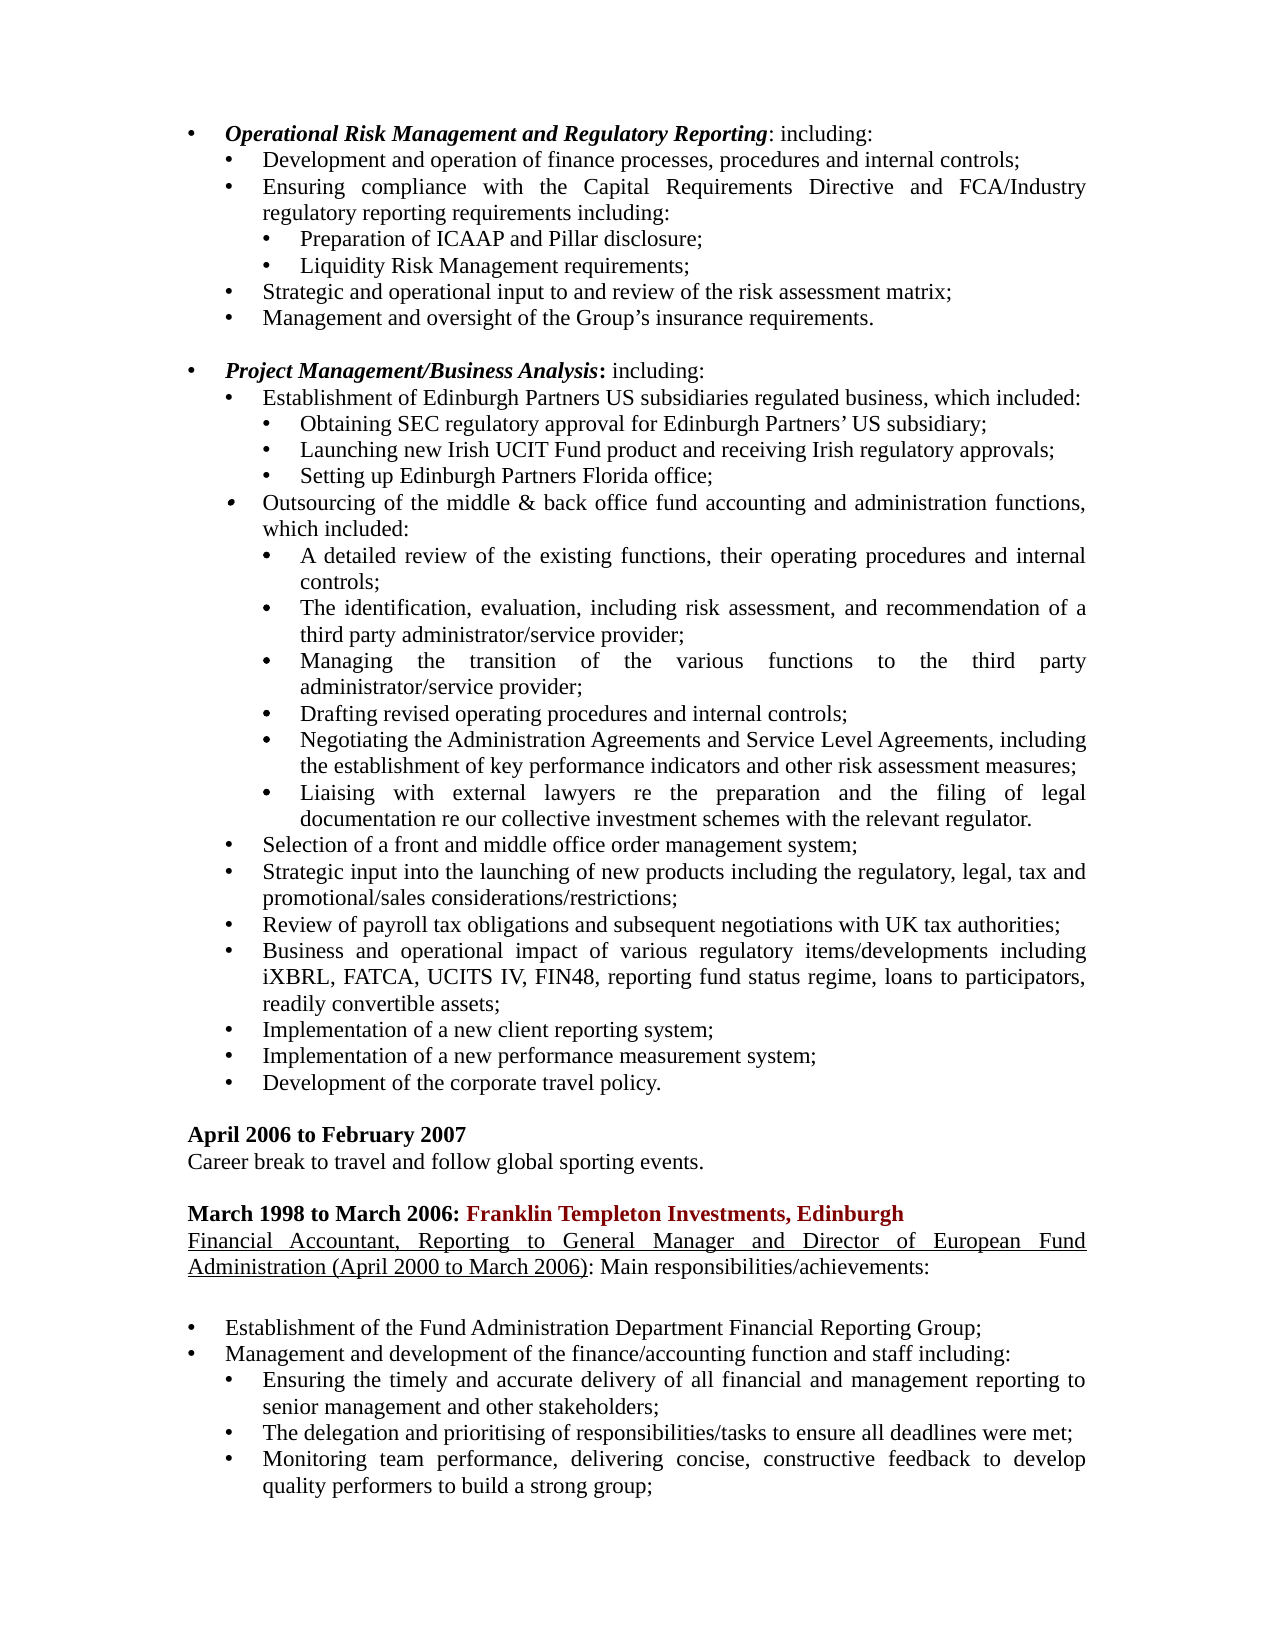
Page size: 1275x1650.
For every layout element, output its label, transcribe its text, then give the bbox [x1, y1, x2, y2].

list Preparation of ICAAP and Pillar disclosure; [262, 225, 1087, 252]
text Career break to travel and follow global sporting events. [187, 1148, 1087, 1174]
list Liquidity Risk Management requirements; [262, 252, 1087, 278]
list Management and oversight of the Group’s insurance requirements. [225, 304, 1087, 331]
list Development of the corporate travel policy. [225, 1069, 1087, 1095]
list Review of payroll tax obligations and subsequent negotiations with UK tax authorities; [225, 911, 1087, 937]
list Implementation of a new performance measurement system; [225, 1042, 1087, 1069]
list Project Management/Business Analysis: including: [187, 357, 1087, 383]
list A detailed review of the existing functions, their operating procedures and internal controls; [262, 542, 1087, 594]
list Managing the transition of the various functions to the third party administrator/service provider; [262, 647, 1087, 700]
list Selection of a front and middle office order management system; [225, 832, 1087, 858]
text Financial Accountant, Reporting to General Manager and Director of European Fund Administration (April 2000 to March 2006): Main responsibilities/achievements: [187, 1251, 1087, 1279]
list Strategic and operational input to and review of the risk assessment matrix; [225, 278, 1087, 304]
list Development and operation of finance processes, procedures and internal controls; [225, 146, 1087, 173]
list The identification, evaluation, including risk assessment, and recommendation of a third party administrator/service provider; [262, 594, 1087, 647]
text Financial Accountant, Reporting to General Manager and Director of European Fund Administration (April 2000 to March 2006): Main responsibilities/achievements: [187, 1227, 1087, 1250]
list Ensuring the timely and accurate delivery of all financial and management reporting to senior management and other stakeholders; [225, 1366, 1087, 1419]
list Obtaining SEC regulatory approval for Edinburgh Partners’ US subsidiary; [262, 410, 1087, 436]
list Implementation of a new client reporting system; [225, 1016, 1087, 1042]
list Business and operational impact of various regulatory items/developments including iXBRL, FATCA, UCITS IV, FIN48, reporting fund status regime, loans to participators, readily convertible assets; [225, 937, 1087, 1016]
list Launching new Irish UCIT Fund product and receiving Irish regulatory approvals; [262, 436, 1087, 463]
text April 2006 to February 2007 [187, 1121, 1087, 1148]
list Strategic input into the launching of new products including the regulatory, legal, tax and promotional/sales considerations/restrictions; [225, 858, 1087, 911]
list The delegation and prioritising of responsibilities/tasks to ensure all deadlines were met; [225, 1419, 1087, 1445]
list Operational Risk Management and Regulatory Reporting: including: [187, 120, 1087, 146]
list Ensuring compliance with the Capital Requirements Directive and FCA/Industry regulatory reporting requirements including: [225, 173, 1087, 225]
list Outsourcing of the middle & back office fund accounting and administration functions, which included: [225, 489, 1087, 542]
list Monitoring team performance, delivering concise, constructive feedback to develop quality performers to build a strong group; [225, 1445, 1087, 1498]
text March 1998 to March 2006: Franklin Templeton Investments, Edinburgh [187, 1201, 1087, 1227]
list Setting up Edinburgh Partners Florida office; [262, 463, 1087, 489]
list Drafting revised operating procedures and internal controls; [262, 700, 1087, 726]
list Establishment of the Fund Administration Department Financial Reporting Group; [187, 1314, 1087, 1340]
list Liaising with external lawyers re the preparation and the filing of legal documentation re our collective investment schemes with the relevant regulator. [262, 779, 1087, 832]
list Establishment of Edinburgh Partners US subsidiaries regulated business, which included: [225, 383, 1087, 410]
list Management and development of the finance/accounting function and staff including: [187, 1340, 1087, 1366]
list Negotiating the Administration Agreements and Service Level Agreements, including the establishment of key performance indicators and other risk assessment measures; [262, 726, 1087, 779]
